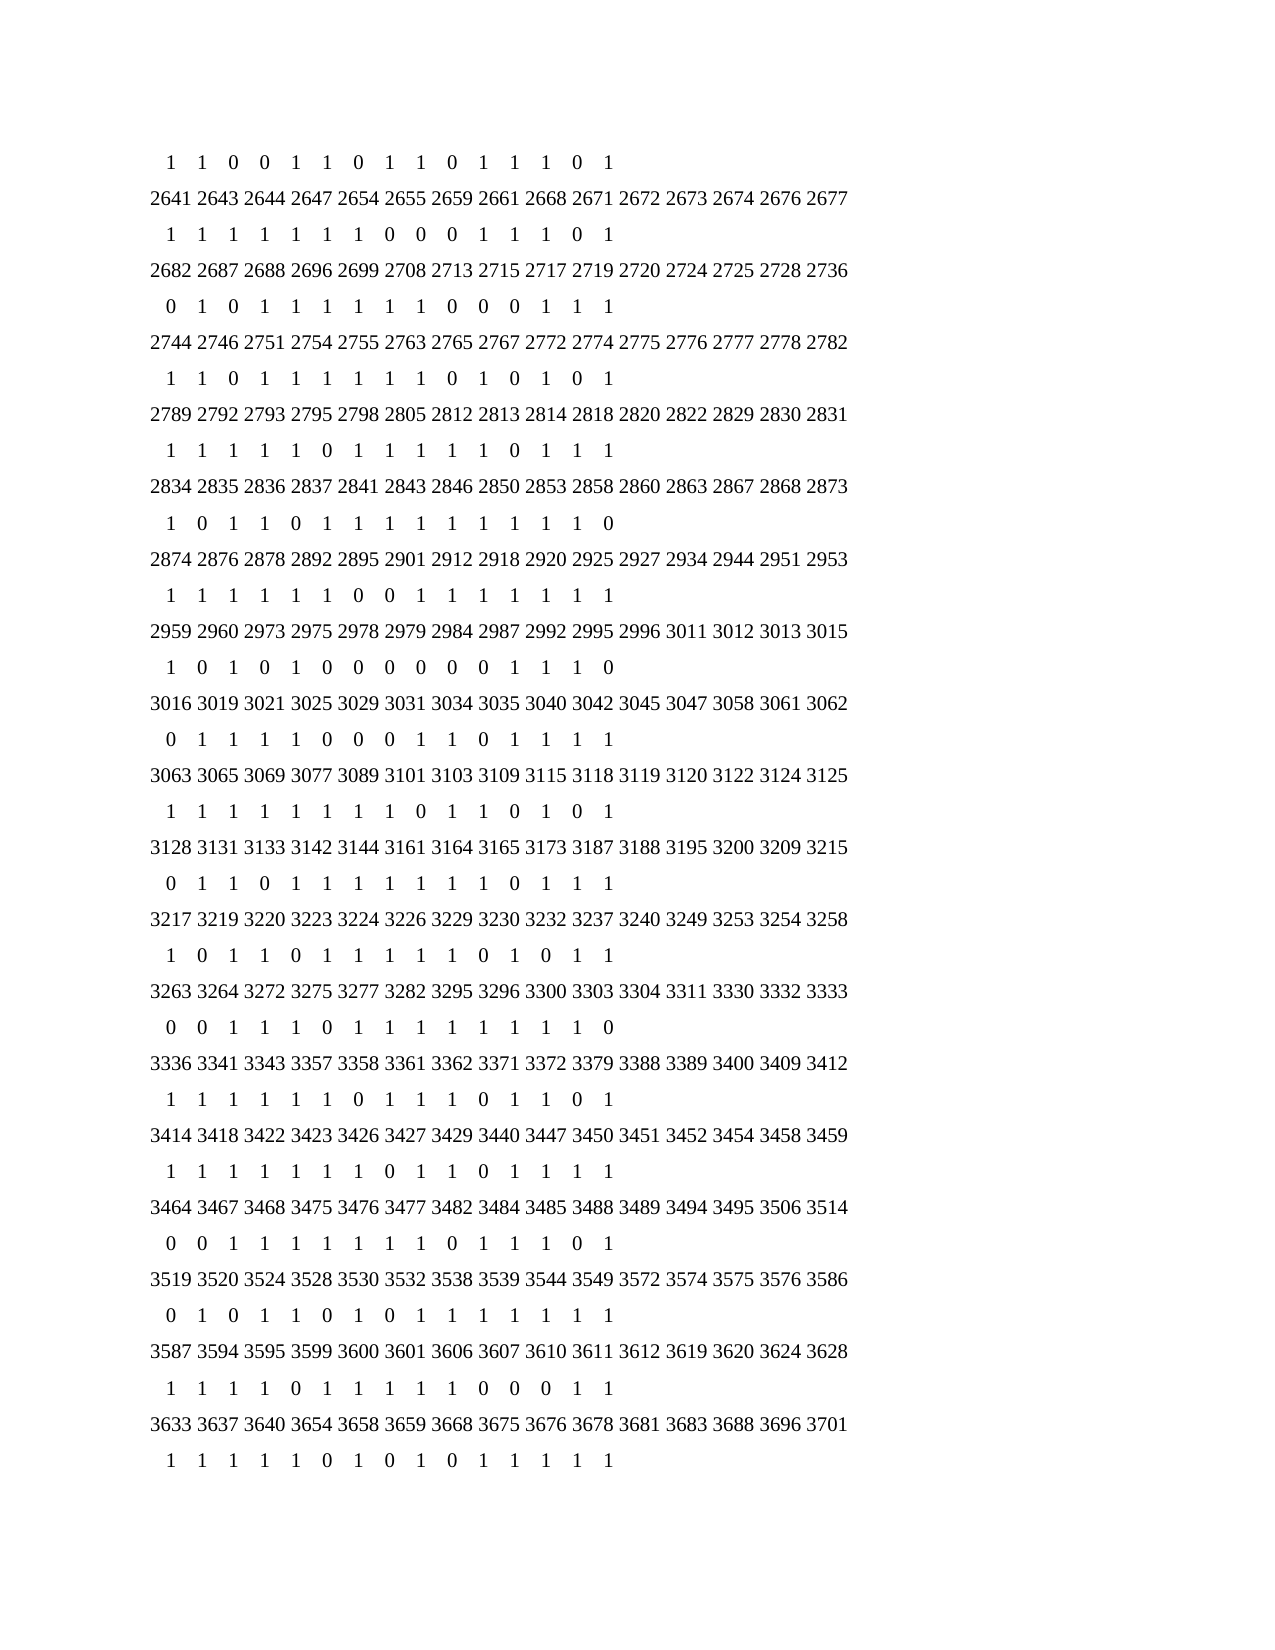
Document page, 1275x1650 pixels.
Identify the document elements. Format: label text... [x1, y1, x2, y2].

text 3336 3341 3343 3357 3358 3361 3362 3371 3372 3379 3388 3389 3400 3409 3412 [150, 1051, 1125, 1075]
text 1 1 0 1 1 1 1 1 1 0 1 0 1 0 1 [150, 366, 1125, 390]
text 1 1 1 1 1 0 1 0 1 0 1 1 1 1 1 [150, 1447, 1125, 1472]
text 0 0 1 1 1 0 1 1 1 1 1 1 1 1 0 [150, 1015, 1125, 1039]
text 1 0 1 1 0 1 1 1 1 1 0 1 0 1 1 [150, 943, 1125, 967]
text 3016 3019 3021 3025 3029 3031 3034 3035 3040 3042 3045 3047 3058 3061 3062 [150, 691, 1125, 715]
text 2959 2960 2973 2975 2978 2979 2984 2987 2992 2995 2996 3011 3012 3013 3015 [150, 618, 1125, 643]
text 3128 3131 3133 3142 3144 3161 3164 3165 3173 3187 3188 3195 3200 3209 3215 [150, 835, 1125, 859]
text 0 0 1 1 1 1 1 1 1 0 1 1 1 0 1 [150, 1231, 1125, 1255]
text 2641 2643 2644 2647 2654 2655 2659 2661 2668 2671 2672 2673 2674 2676 2677 [150, 186, 1125, 210]
text 3217 3219 3220 3223 3224 3226 3229 3230 3232 3237 3240 3249 3253 3254 3258 [150, 907, 1125, 931]
text 1 1 0 0 1 1 0 1 1 0 1 1 1 0 1 [150, 150, 1125, 174]
text 0 1 0 1 1 1 1 1 1 0 0 0 1 1 1 [150, 294, 1125, 318]
text 1 0 1 1 0 1 1 1 1 1 1 1 1 1 0 [150, 510, 1125, 534]
text 2744 2746 2751 2754 2755 2763 2765 2767 2772 2774 2775 2776 2777 2778 2782 [150, 330, 1125, 354]
text 1 1 1 1 1 1 0 0 1 1 1 1 1 1 1 [150, 582, 1125, 607]
text 3587 3594 3595 3599 3600 3601 3606 3607 3610 3611 3612 3619 3620 3624 3628 [150, 1339, 1125, 1363]
text 2834 2835 2836 2837 2841 2843 2846 2850 2853 2858 2860 2863 2867 2868 2873 [150, 474, 1125, 498]
text 1 0 1 0 1 0 0 0 0 0 0 1 1 1 0 [150, 654, 1125, 679]
text 1 1 1 1 0 1 1 1 1 1 0 0 0 1 1 [150, 1375, 1125, 1399]
text 0 1 1 0 1 1 1 1 1 1 1 0 1 1 1 [150, 871, 1125, 895]
text 0 1 0 1 1 0 1 0 1 1 1 1 1 1 1 [150, 1303, 1125, 1327]
text 1 1 1 1 1 1 0 1 1 1 0 1 1 0 1 [150, 1087, 1125, 1111]
text 2874 2876 2878 2892 2895 2901 2912 2918 2920 2925 2927 2934 2944 2951 2953 [150, 546, 1125, 571]
text 1 1 1 1 1 1 1 0 1 1 0 1 1 1 1 [150, 1159, 1125, 1183]
text 3063 3065 3069 3077 3089 3101 3103 3109 3115 3118 3119 3120 3122 3124 3125 [150, 763, 1125, 787]
text 1 1 1 1 1 0 1 1 1 1 1 0 1 1 1 [150, 438, 1125, 462]
text 2682 2687 2688 2696 2699 2708 2713 2715 2717 2719 2720 2724 2725 2728 2736 [150, 258, 1125, 282]
text 3414 3418 3422 3423 3426 3427 3429 3440 3447 3450 3451 3452 3454 3458 3459 [150, 1123, 1125, 1147]
text 3464 3467 3468 3475 3476 3477 3482 3484 3485 3488 3489 3494 3495 3506 3514 [150, 1195, 1125, 1219]
text 3633 3637 3640 3654 3658 3659 3668 3675 3676 3678 3681 3683 3688 3696 3701 [150, 1411, 1125, 1436]
text 3263 3264 3272 3275 3277 3282 3295 3296 3300 3303 3304 3311 3330 3332 3333 [150, 979, 1125, 1003]
text 2789 2792 2793 2795 2798 2805 2812 2813 2814 2818 2820 2822 2829 2830 2831 [150, 402, 1125, 426]
text 3519 3520 3524 3528 3530 3532 3538 3539 3544 3549 3572 3574 3575 3576 3586 [150, 1267, 1125, 1291]
text 0 1 1 1 1 0 0 0 1 1 0 1 1 1 1 [150, 727, 1125, 751]
text 1 1 1 1 1 1 1 0 0 0 1 1 1 0 1 [150, 222, 1125, 246]
text 1 1 1 1 1 1 1 1 0 1 1 0 1 0 1 [150, 799, 1125, 823]
